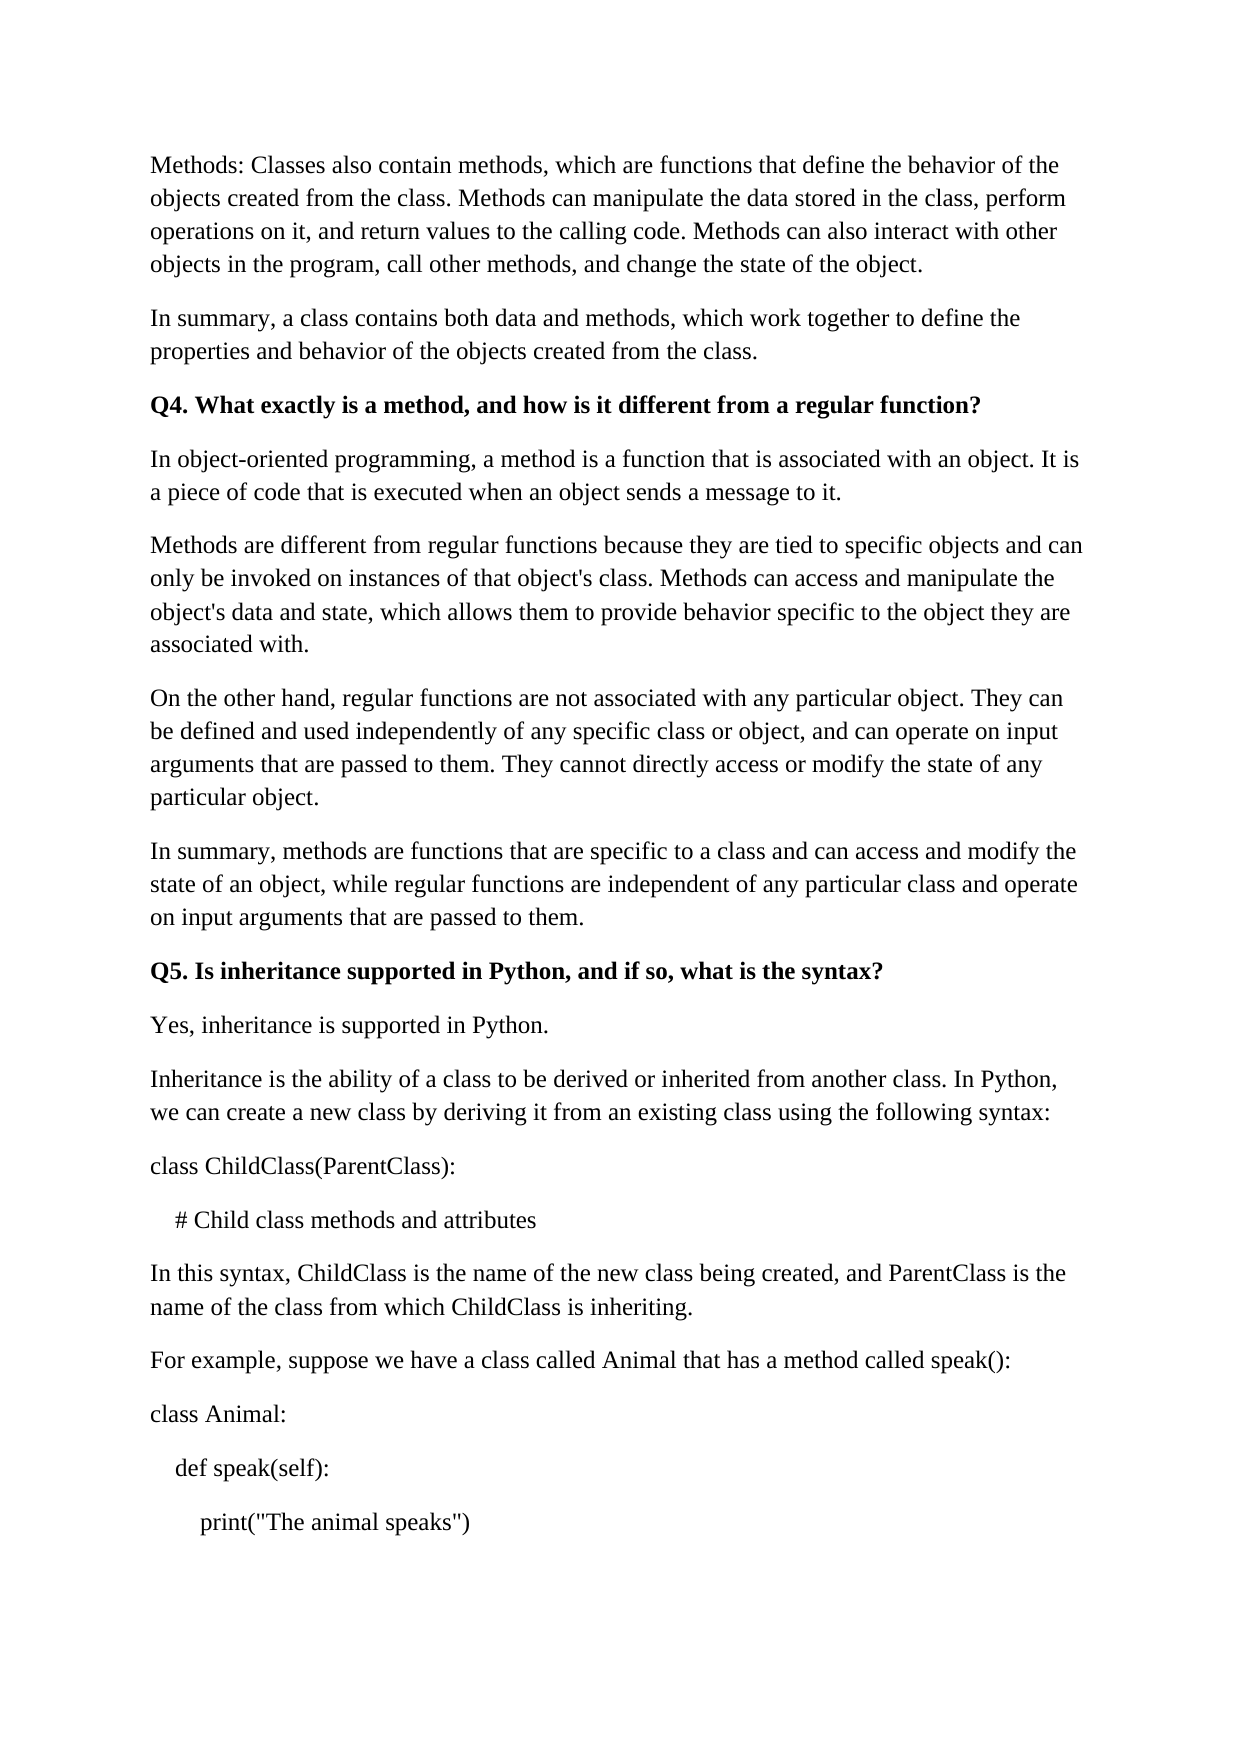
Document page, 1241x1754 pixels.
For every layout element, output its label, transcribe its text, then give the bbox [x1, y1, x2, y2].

text In this syntax, ChildClass is the name of the new class being created, and ParentClass is the name of the class from which ChildClass is inheriting. [150, 1258, 1090, 1320]
text Methods are different from regular functions because they are tied to specific objects and can only be invoked on instances of that object's class. Methods can access and manipulate the object's data and state, which allows them to provide behavior specific to the object they are associated with. [150, 531, 1090, 658]
text Q4. What exactly is a method, and how is it different from a regular function? [150, 390, 1090, 418]
text On the other hand, regular functions are not associated with any particular object. They can be defined and used independently of any specific class or object, and can operate on input arguments that are passed to them. They cannot directly access or modify the state of any particular object. [150, 683, 1090, 811]
text Yes, inheritance is supported in Python. [150, 1010, 1090, 1039]
text class Animal: [150, 1399, 1090, 1428]
text Q5. Is inheritance supported in Python, and if so, what is the syntax? [150, 956, 1090, 985]
text For example, suppose we have a class called Animal that has a method called speak(): [150, 1345, 1090, 1374]
text # Child class methods and attributes [150, 1205, 1090, 1233]
text print("The animal speaks") [150, 1507, 1090, 1536]
text class ChildClass(ParentClass): [150, 1151, 1090, 1179]
text Methods: Classes also contain methods, which are functions that define the behavior of the objects created from the class. Methods can manipulate the data stored in the class, perform operations on it, and return values to the calling code. Methods can also interact with other objects in the program, call other methods, and change the state of the object. [150, 150, 1090, 278]
text Inheritance is the ability of a class to be derived or inherited from another class. In Python, we can create a new class by deriving it from an existing class using the following syntax: [150, 1064, 1090, 1126]
text In object-oriented programming, a method is a function that is associated with an object. It is a piece of code that is executed when an object sends a message to it. [150, 444, 1090, 505]
text def speak(self): [150, 1453, 1090, 1482]
text In summary, methods are functions that are specific to a class and can access and modify the state of an object, while regular functions are independent of any particular class and operate on input arguments that are passed to them. [150, 836, 1090, 931]
text In summary, a class contains both data and methods, which work together to define the properties and behavior of the objects created from the class. [150, 303, 1090, 365]
